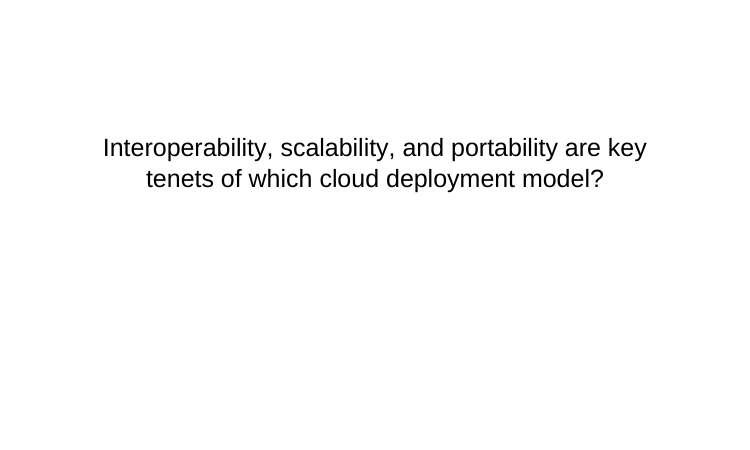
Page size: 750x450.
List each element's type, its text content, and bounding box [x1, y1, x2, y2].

text Interoperability, scalability, and portability are key tenets of which cloud deployment model? [75, 132, 675, 192]
